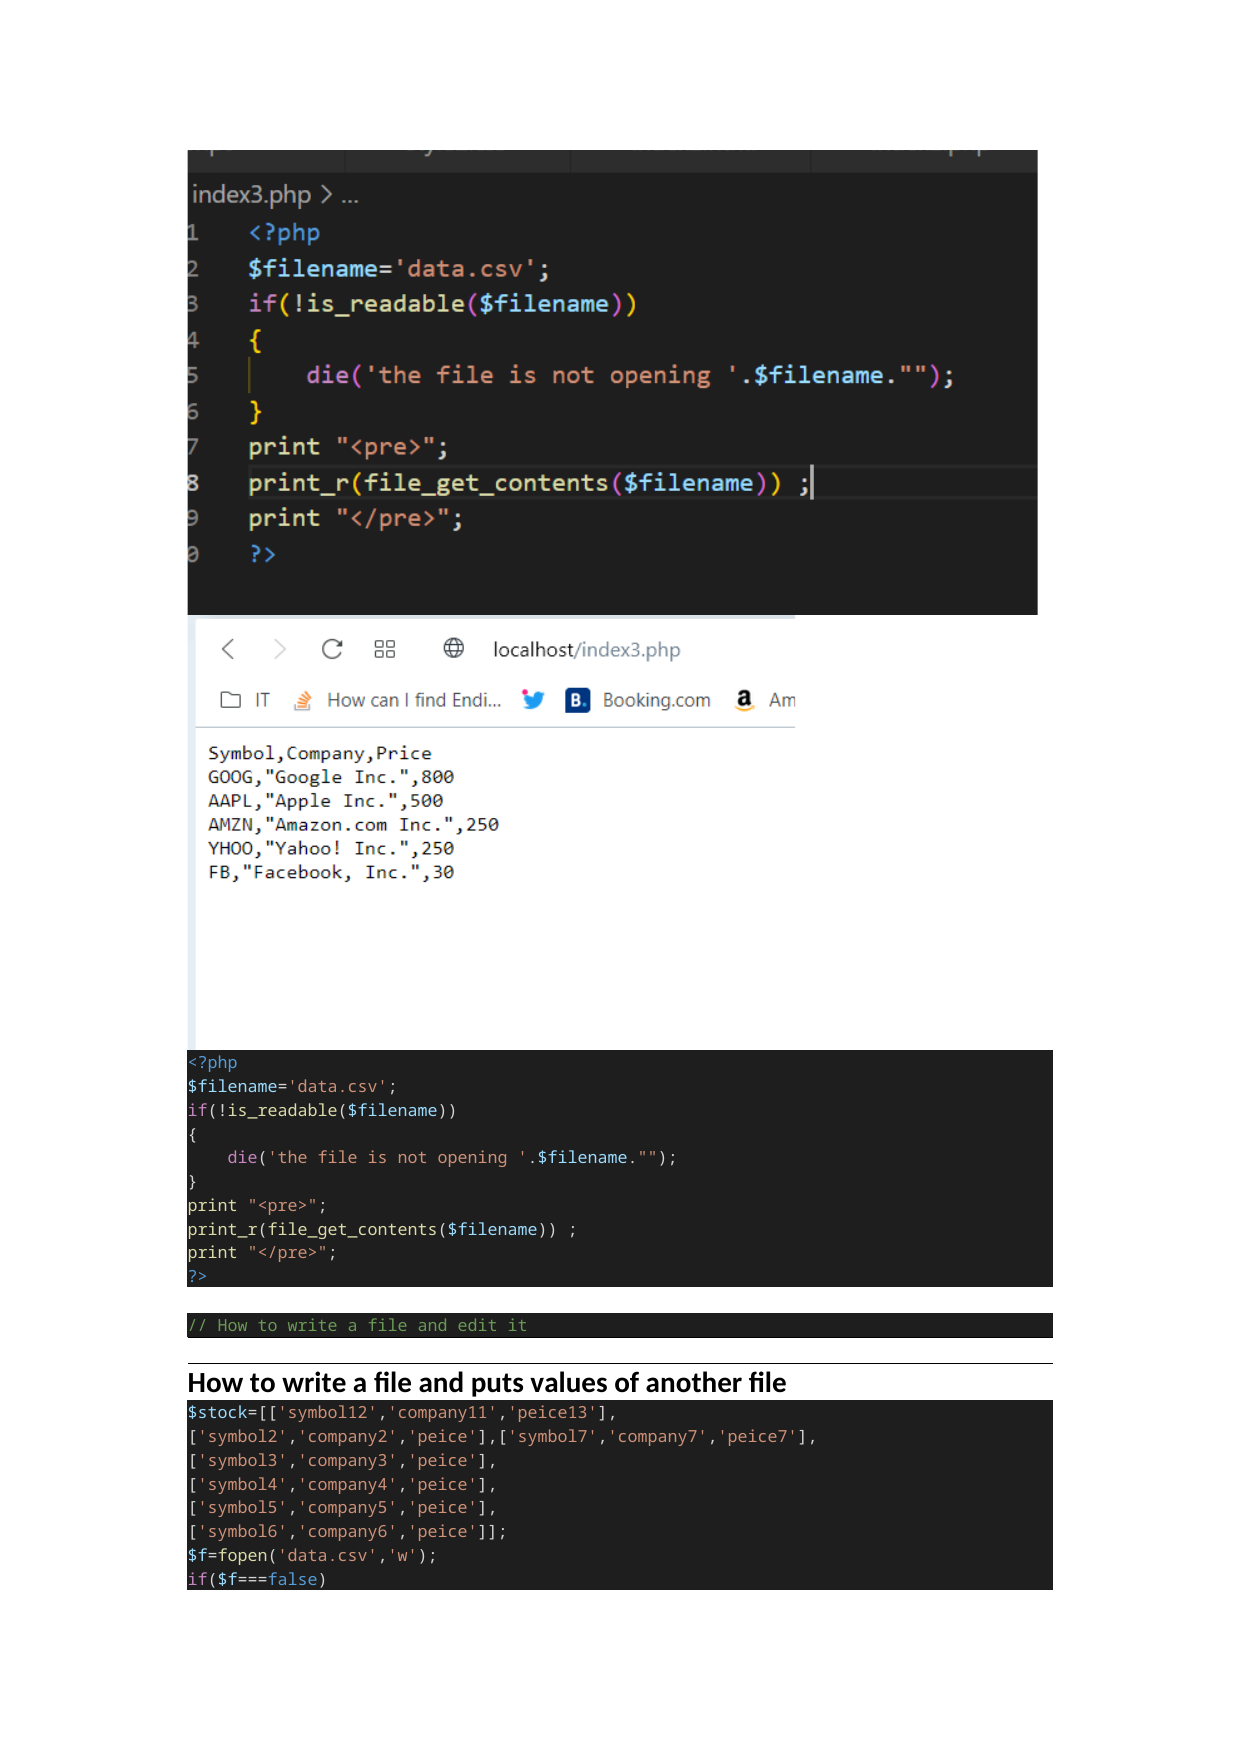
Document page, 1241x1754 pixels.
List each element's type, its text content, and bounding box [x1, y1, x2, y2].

text die('the file is not opening '.$filename.""); [187, 1145, 1053, 1169]
text How to write a file and puts values of another file [187, 1364, 1053, 1400]
text ?> [187, 1264, 1053, 1287]
text // How to write a file and edit it [187, 1313, 1053, 1337]
text ['symbol2','company2','peice'],['symbol7','company7','peice7'], [187, 1423, 1053, 1447]
text $f=fopen('data.csv','w'); [187, 1542, 1053, 1566]
picture [187, 150, 1038, 1050]
text print "</pre>"; [187, 1240, 1053, 1264]
text ['symbol5','company5','peice'], [187, 1495, 1053, 1518]
text $stock=[['symbol12','company11','peice13'], [187, 1400, 1053, 1423]
text print "<pre>"; [187, 1192, 1053, 1216]
text ['symbol4','company4','peice'], [187, 1471, 1053, 1495]
text ['symbol6','company6','peice']]; [187, 1518, 1053, 1542]
text { [187, 1121, 1053, 1145]
text ['symbol3','company3','peice'], [187, 1447, 1053, 1471]
text if(!is_readable($filename)) [187, 1097, 1053, 1121]
text <?php [187, 1050, 1053, 1074]
text print_r(file_get_contents($filename)) ; [187, 1216, 1053, 1240]
text } [187, 1169, 1053, 1192]
text if($f===false) [187, 1566, 1053, 1590]
text $filename='data.csv'; [187, 1074, 1053, 1097]
